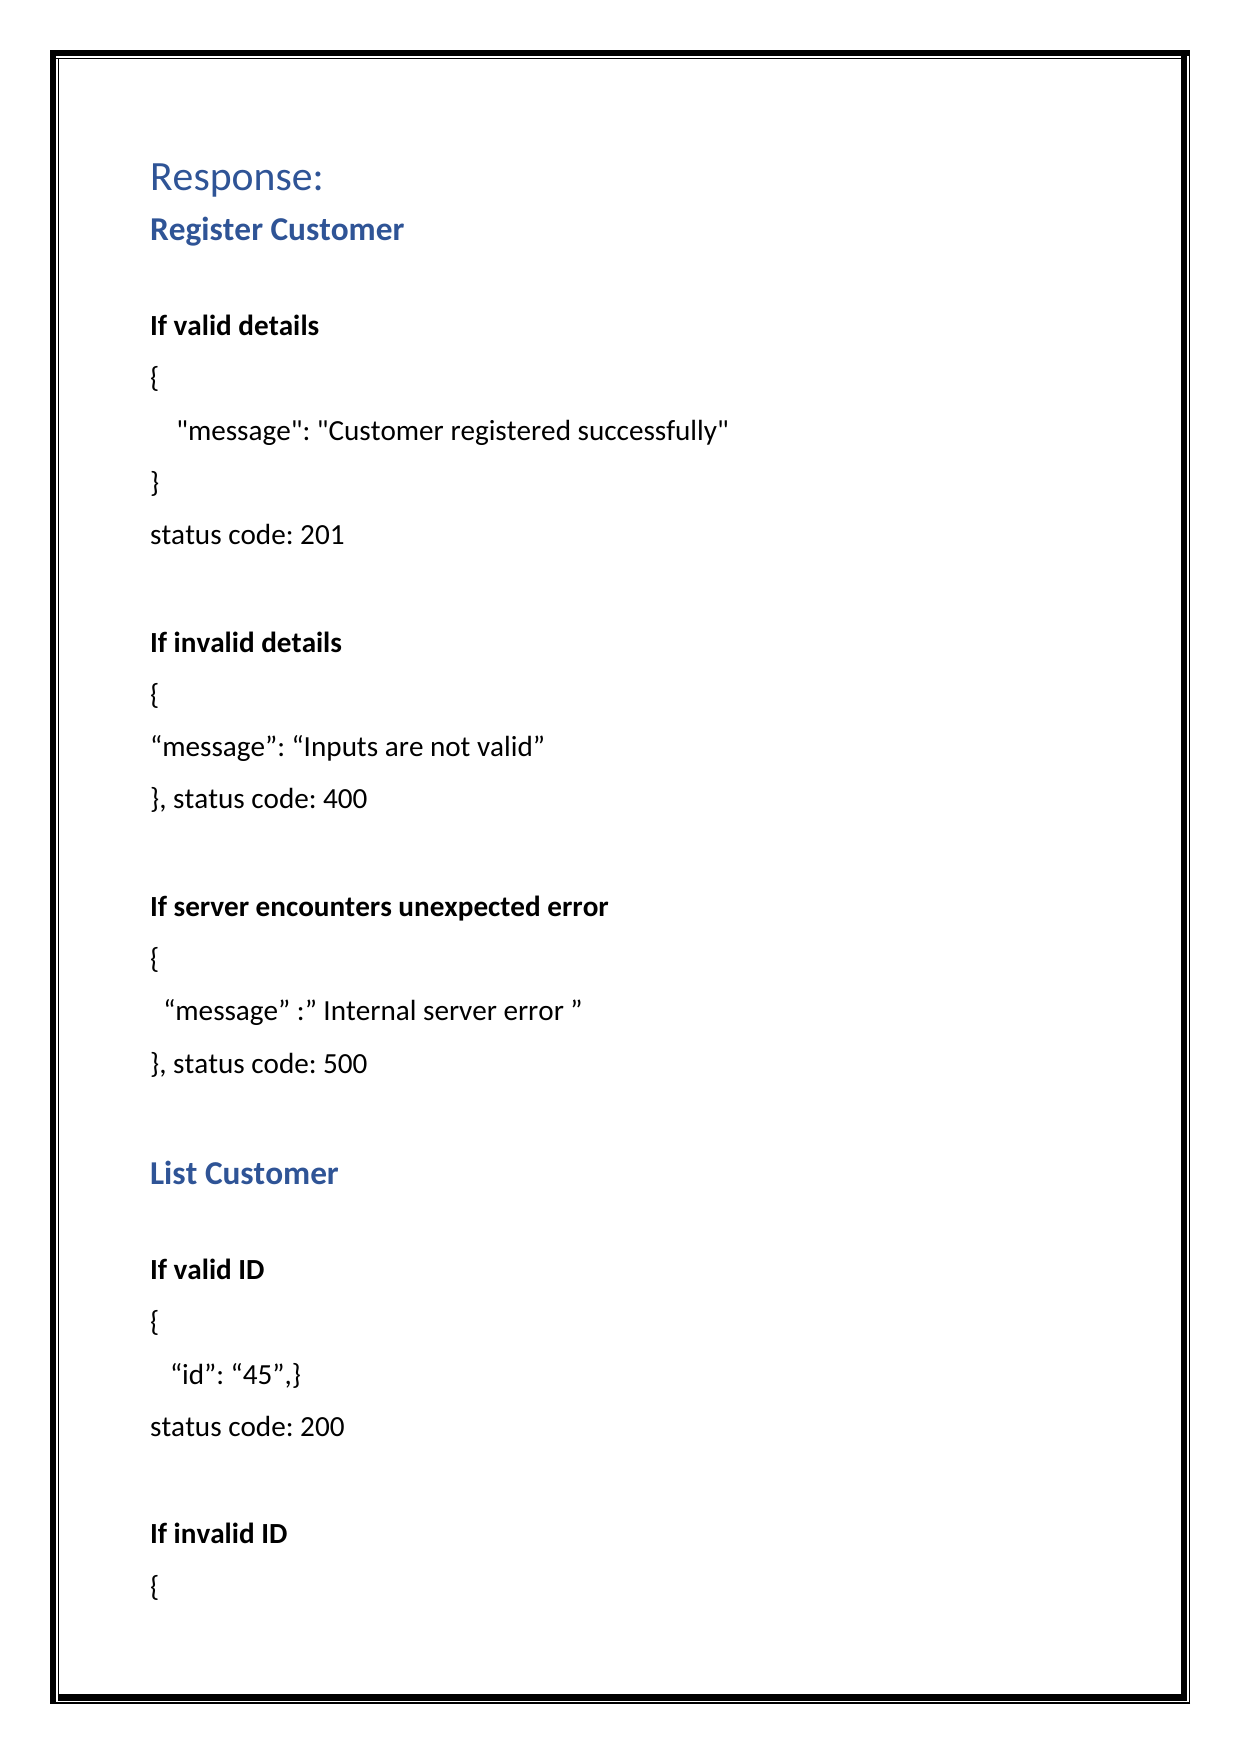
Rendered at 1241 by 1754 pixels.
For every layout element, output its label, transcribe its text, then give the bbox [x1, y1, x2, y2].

subtitle List Customer [150, 1152, 1090, 1193]
text { [150, 359, 1090, 395]
text “id”: “45”,} [150, 1356, 1090, 1391]
subtitle Register Customer [150, 208, 1090, 249]
text "message": "Customer registered successfully" [150, 412, 1090, 447]
text } [150, 464, 1090, 499]
text { [150, 940, 1090, 976]
text “message”: “Inputs are not valid” [150, 728, 1090, 764]
subtitle Response: [150, 150, 1090, 201]
text If valid details [150, 307, 1090, 343]
text “message” :” Internal server error ” [150, 992, 1090, 1028]
text { [150, 1303, 1090, 1339]
text status code: 201 [150, 516, 1090, 552]
text { [150, 1568, 1090, 1603]
text }, status code: 500 [150, 1045, 1090, 1080]
text status code: 200 [150, 1408, 1090, 1444]
text If valid ID [150, 1251, 1090, 1287]
text If server encounters unexpected error [150, 888, 1090, 923]
text If invalid details [150, 624, 1090, 659]
text { [150, 676, 1090, 712]
text If invalid ID [150, 1516, 1090, 1551]
text }, status code: 400 [150, 781, 1090, 816]
